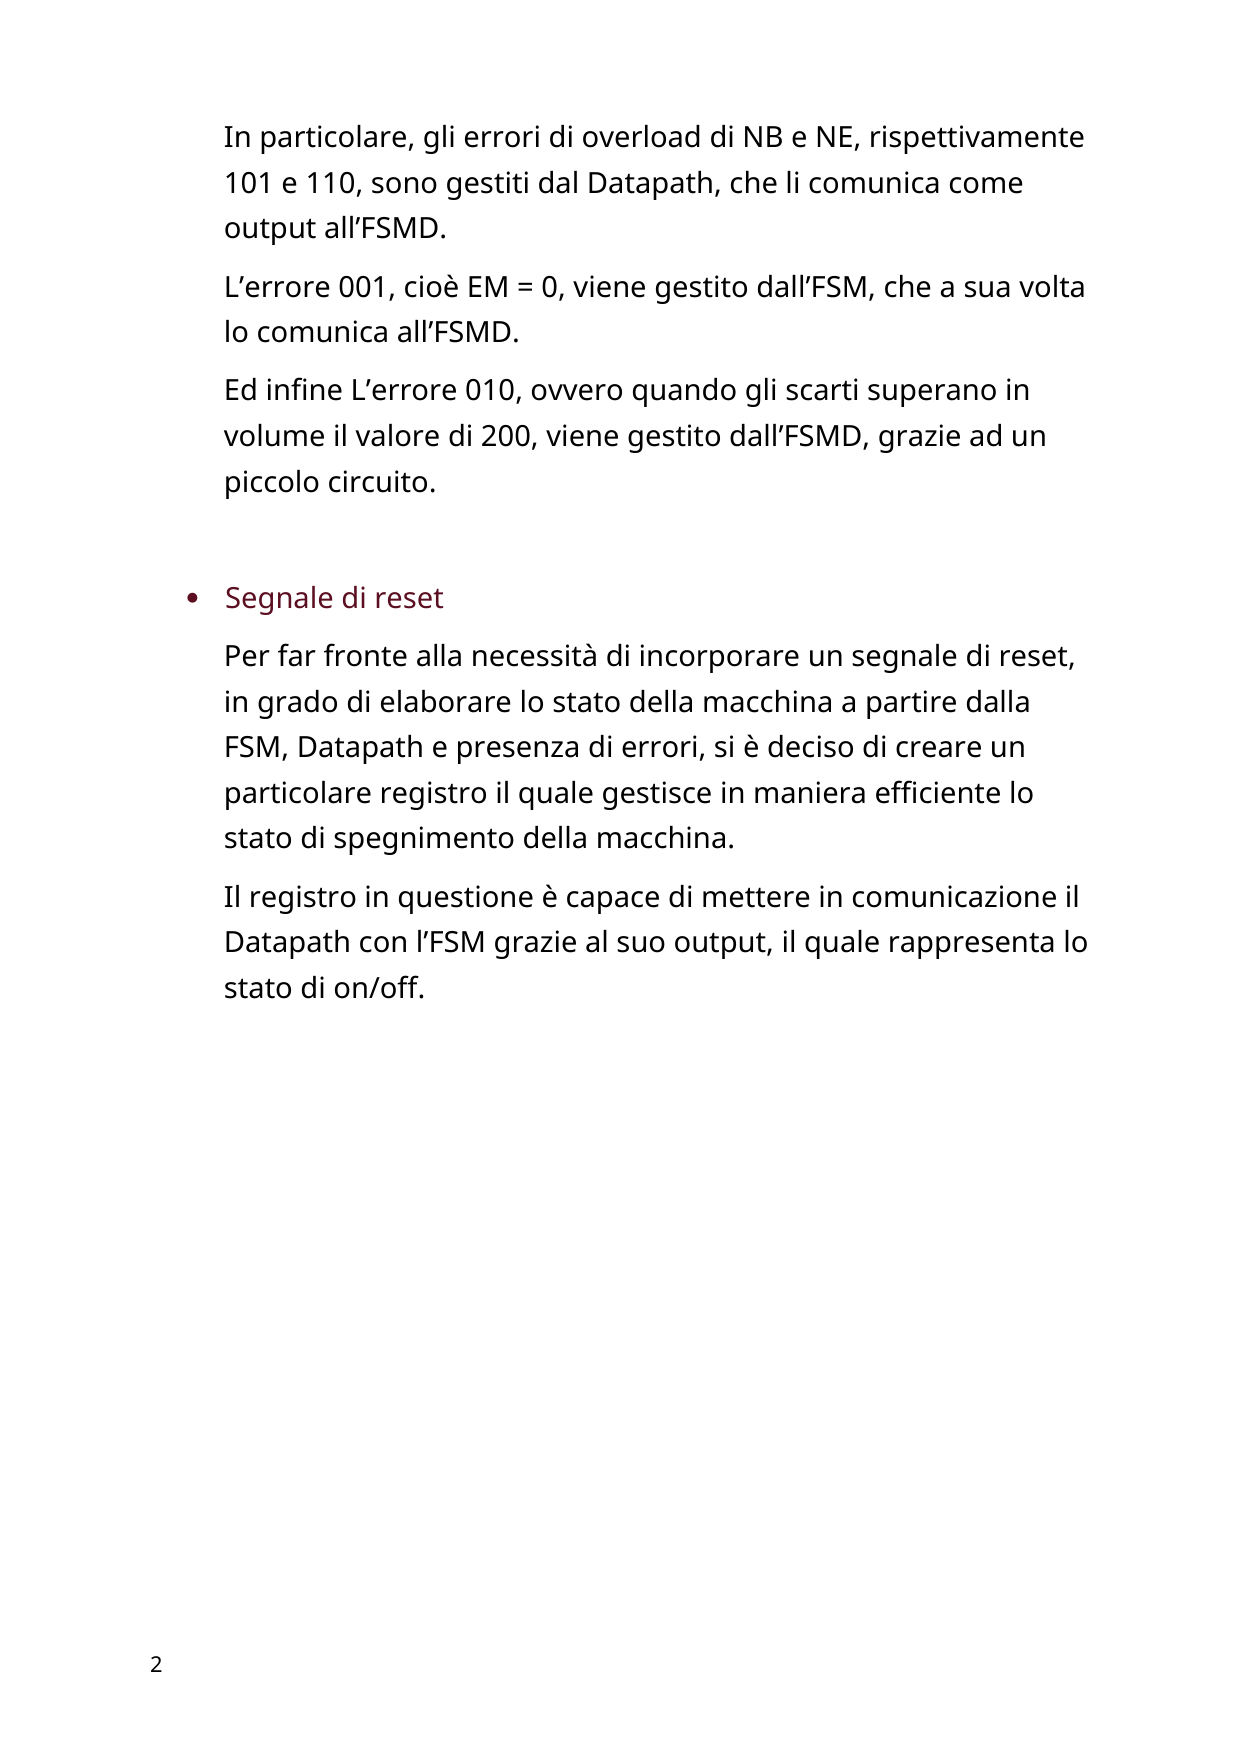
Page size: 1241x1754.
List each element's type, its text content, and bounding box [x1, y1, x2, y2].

text Ed infine L’errore 010, ovvero quando gli scarti superano in volume il valore di 200, viene gestito dall’FSMD, grazie ad un piccolo circuito. [224, 369, 1090, 501]
text Per far fronte alla necessità di incorporare un segnale di reset, in grado di elaborare lo stato della macchina a partire dalla FSM, Datapath e presenza di errori, si è deciso di creare un particolare registro il quale gestisce in maniera efficiente lo stato di spegnimento della macchina. [224, 635, 1090, 857]
list Segnale di reset [187, 577, 1090, 617]
text Il registro in questione è capace di mettere in comunicazione il Datapath con l’FSM grazie al suo output, il quale rappresenta lo stato di on/off. [224, 876, 1090, 1007]
text L’errore 001, cioè EM = 0, viene gestito dall’FSM, che a sua volta lo comunica all’FSMD. [224, 266, 1090, 351]
text In particolare, gli errori di overload di NB e NE, rispettivamente 101 e 110, sono gestiti dal Datapath, che li comunica come output all’FSMD. [224, 116, 1090, 247]
